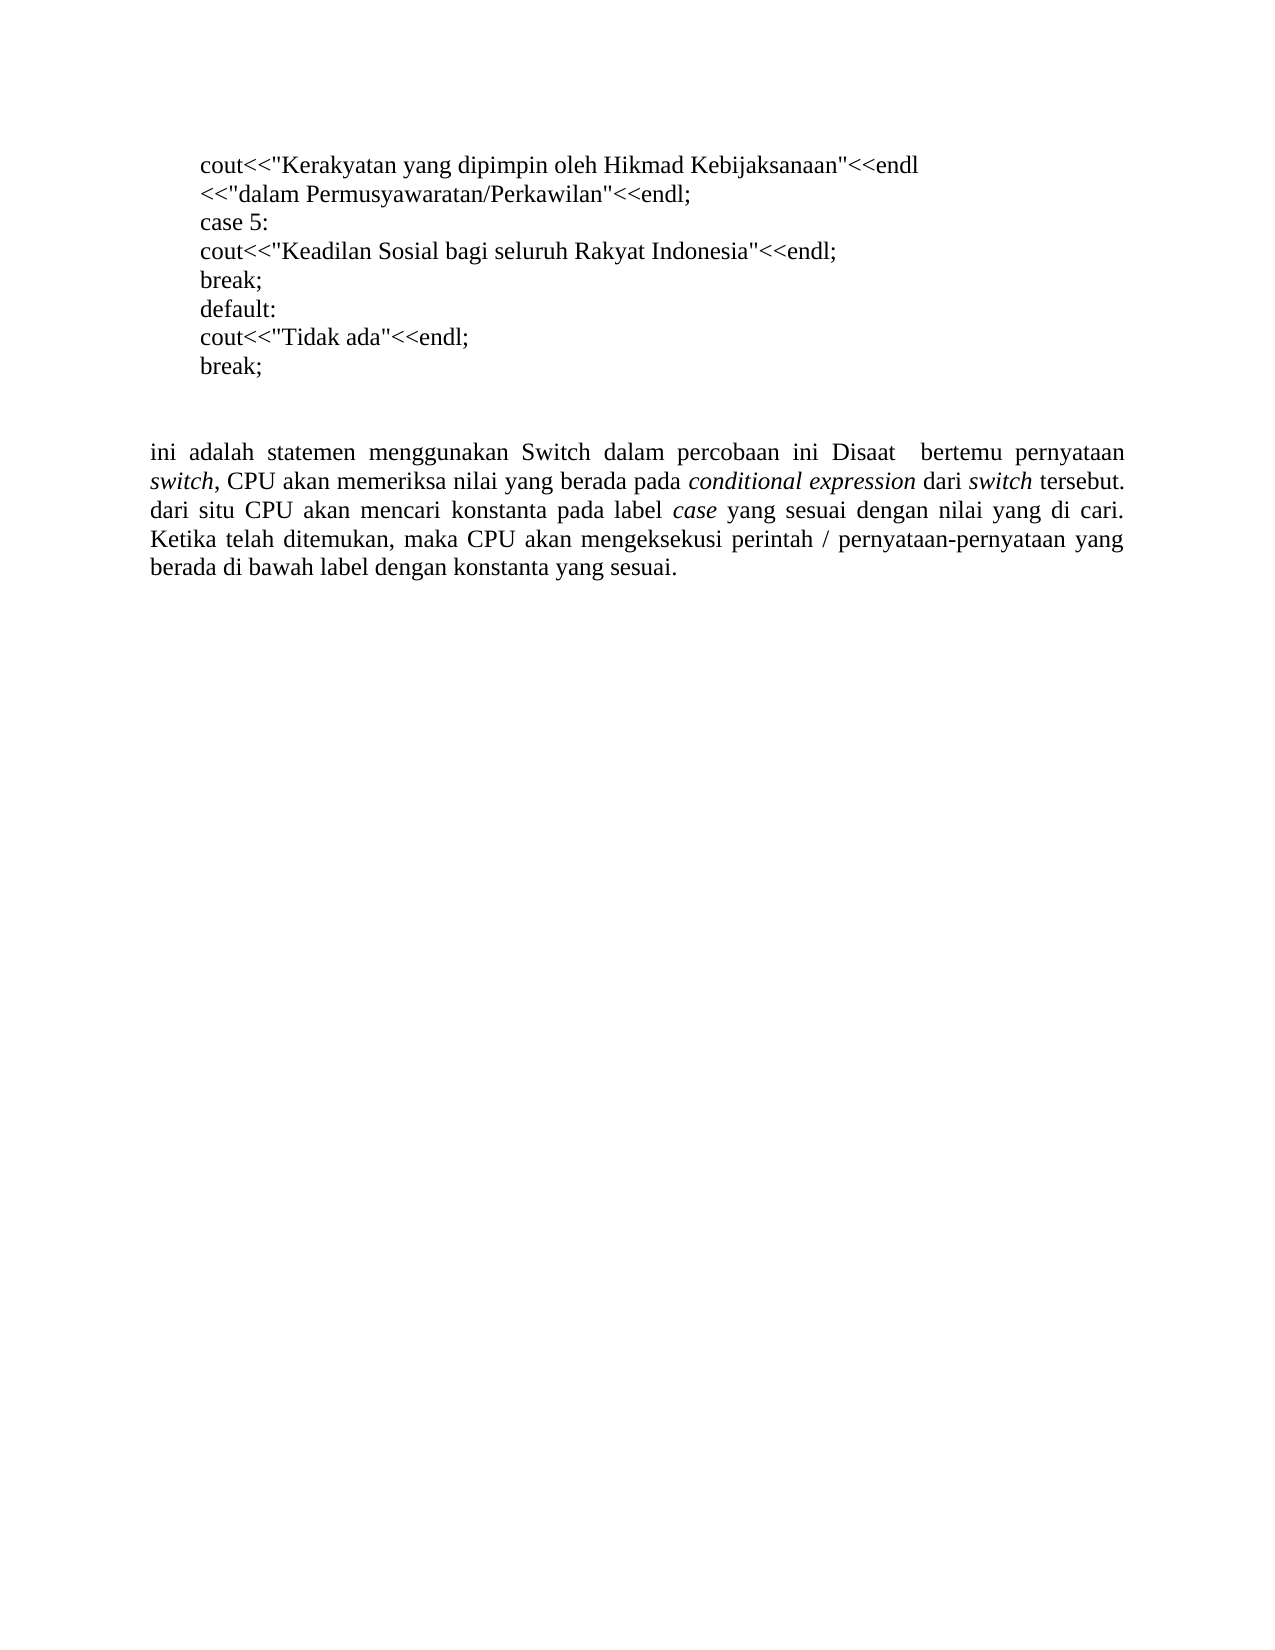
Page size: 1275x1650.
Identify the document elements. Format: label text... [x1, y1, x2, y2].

text break; [150, 351, 1125, 380]
text <<"dalam Permusyawaratan/Perkawilan"<<endl; [150, 179, 1125, 207]
text cout<<"Keadilan Sosial bagi seluruh Rakyat Indonesia"<<endl; [150, 236, 1125, 265]
text default: [150, 294, 1125, 322]
text break; [150, 265, 1125, 294]
text case 5: [150, 207, 1125, 236]
text cout<<"Tidak ada"<<endl; [150, 322, 1125, 351]
text ini adalah statemen menggunakan Switch dalam percobaan ini Disaat bertemu pernyataan switch, CPU akan memeriksa nilai yang berada pada conditional expression dari switch tersebut. dari situ CPU akan mencari konstanta pada label case yang sesuai dengan nilai yang di cari. Ketika telah ditemukan, maka CPU akan mengeksekusi perintah / pernyataan-pernyataan yang berada di bawah label dengan konstanta yang sesuai. [150, 437, 1125, 581]
text cout<<"Kerakyatan yang dipimpin oleh Hikmad Kebijaksanaan"<<endl [150, 150, 1125, 179]
